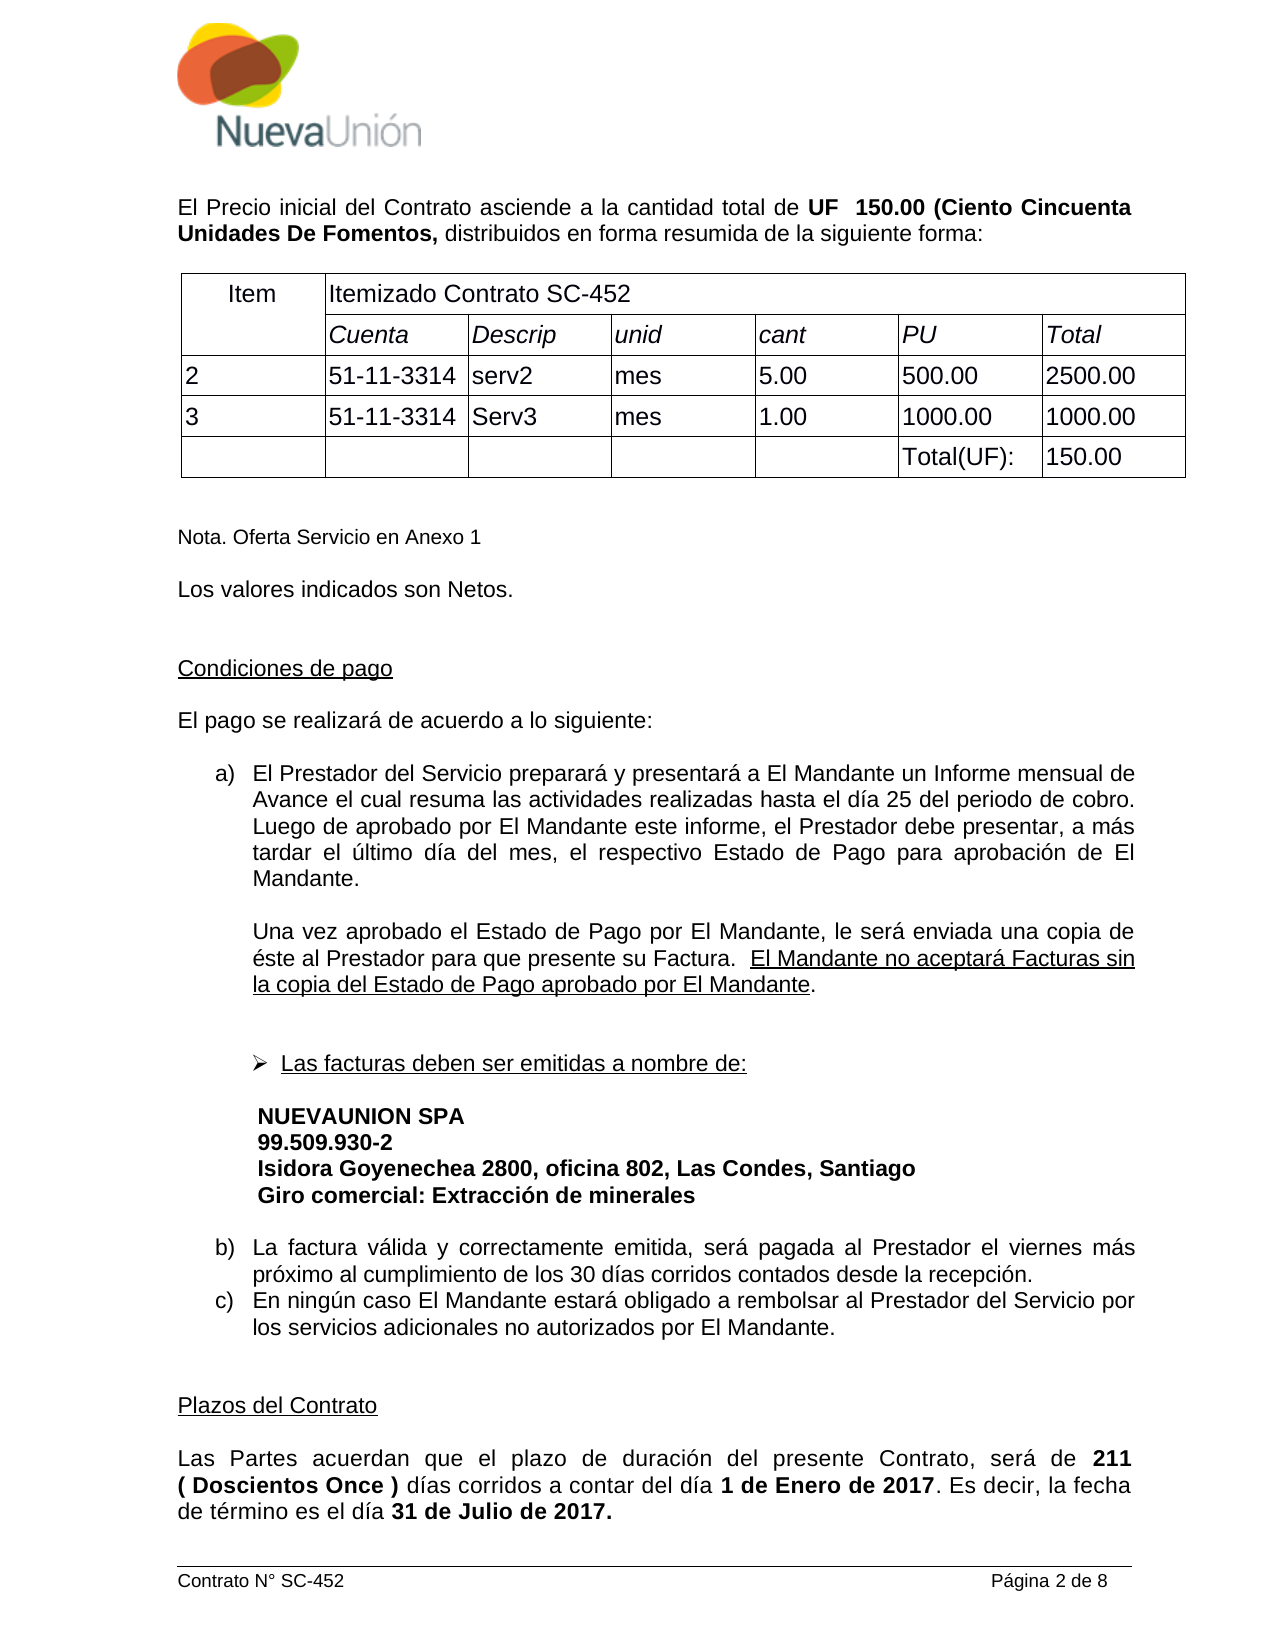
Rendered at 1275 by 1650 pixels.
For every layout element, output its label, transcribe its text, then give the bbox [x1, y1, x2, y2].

table_cell Cuenta [326, 315, 468, 354]
text Nota. Oferta Servicio en Anexo 1 [177, 525, 1132, 549]
table_cell 1000.00 [1043, 396, 1185, 436]
table_cell 3 [182, 396, 325, 436]
picture [177, 23, 421, 147]
table_cell [612, 437, 755, 477]
text El pago se realizará de acuerdo a lo siguiente: [177, 707, 1136, 734]
text Giro comercial: Extracción de minerales [257, 1182, 1095, 1208]
table_cell unid [612, 315, 755, 354]
table_cell PU [899, 315, 1042, 354]
text El Precio inicial del Contrato asciende a la cantidad total de UF 150.00 (Ciento Cincuenta Unidades De Fomentos, distribuidos en forma resumida de la siguiente forma: [177, 194, 1132, 247]
text Los valores indicados son Netos. [177, 576, 1132, 602]
table_cell 1.00 [756, 396, 898, 436]
list En ningún caso El Mandante estará obligado a rembolsar al Prestador del Servicio por los servicios adicionales no autorizados por El Mandante. [215, 1287, 1136, 1340]
text Las Partes acuerdan que el plazo de duración del presente Contrato, será de 211 ( Doscientos Once ) días corridos a contar del día 1 de Enero de 2017. Es decir, la fecha de término es el día 31 de Julio de 2017. [177, 1445, 1132, 1524]
table_header Itemizado Contrato SC-452 [326, 274, 1185, 314]
table_cell 51-11-3314 [326, 396, 468, 436]
table_cell mes [612, 396, 755, 436]
table_cell Total(UF): [899, 437, 1042, 477]
table_cell [326, 437, 468, 477]
list La factura válida y correctamente emitida, será pagada al Prestador el viernes más próximo al cumplimiento de los 30 días corridos contados desde la recepción. [215, 1234, 1136, 1287]
table_cell [182, 437, 325, 477]
table_cell [756, 437, 898, 477]
text 99.509.930-2 [257, 1129, 1095, 1155]
table_cell 500.00 [899, 356, 1042, 395]
text Condiciones de pago [177, 654, 1132, 681]
table_cell Total [1043, 315, 1185, 354]
table_cell serv2 [469, 356, 611, 395]
table_cell 2 [182, 356, 325, 395]
text Una vez aprobado el Estado de Pago por El Mandante, le será enviada una copia de éste al Prestador para que presente su Factura. El Mandante no aceptará Facturas sin la copia del Estado de Pago aprobado por El Mandante. [252, 918, 1136, 997]
table_cell [469, 437, 611, 477]
table_cell 1000.00 [899, 396, 1042, 436]
table_cell 2500.00 [1043, 356, 1185, 395]
table_cell 150.00 [1043, 437, 1185, 477]
table_header Item [182, 274, 325, 354]
table_cell mes [612, 356, 755, 395]
text Plazos del Contrato [177, 1392, 1132, 1419]
list Las facturas deben ser emitidas a nombre de: [251, 1050, 1137, 1076]
list El Prestador del Servicio preparará y presentará a El Mandante un Informe mensual de Avance el cual resuma las actividades realizadas hasta el día 25 del periodo de cobro. Luego de aprobado por El Mandante este informe, el Prestador debe presentar, a más tardar el último día del mes, el respectivo Estado de Pago para aprobación de El Mandante. [215, 760, 1136, 892]
text NUEVAUNION SPA [257, 1103, 1095, 1129]
table_cell cant [756, 315, 898, 354]
table_cell 5.00 [756, 356, 898, 395]
table_cell Serv3 [469, 396, 611, 436]
table_cell 51-11-3314 [326, 356, 468, 395]
table_cell Descrip [469, 315, 611, 354]
text Isidora Goyenechea 2800, oficina 802, Las Condes, Santiago [257, 1155, 1095, 1182]
